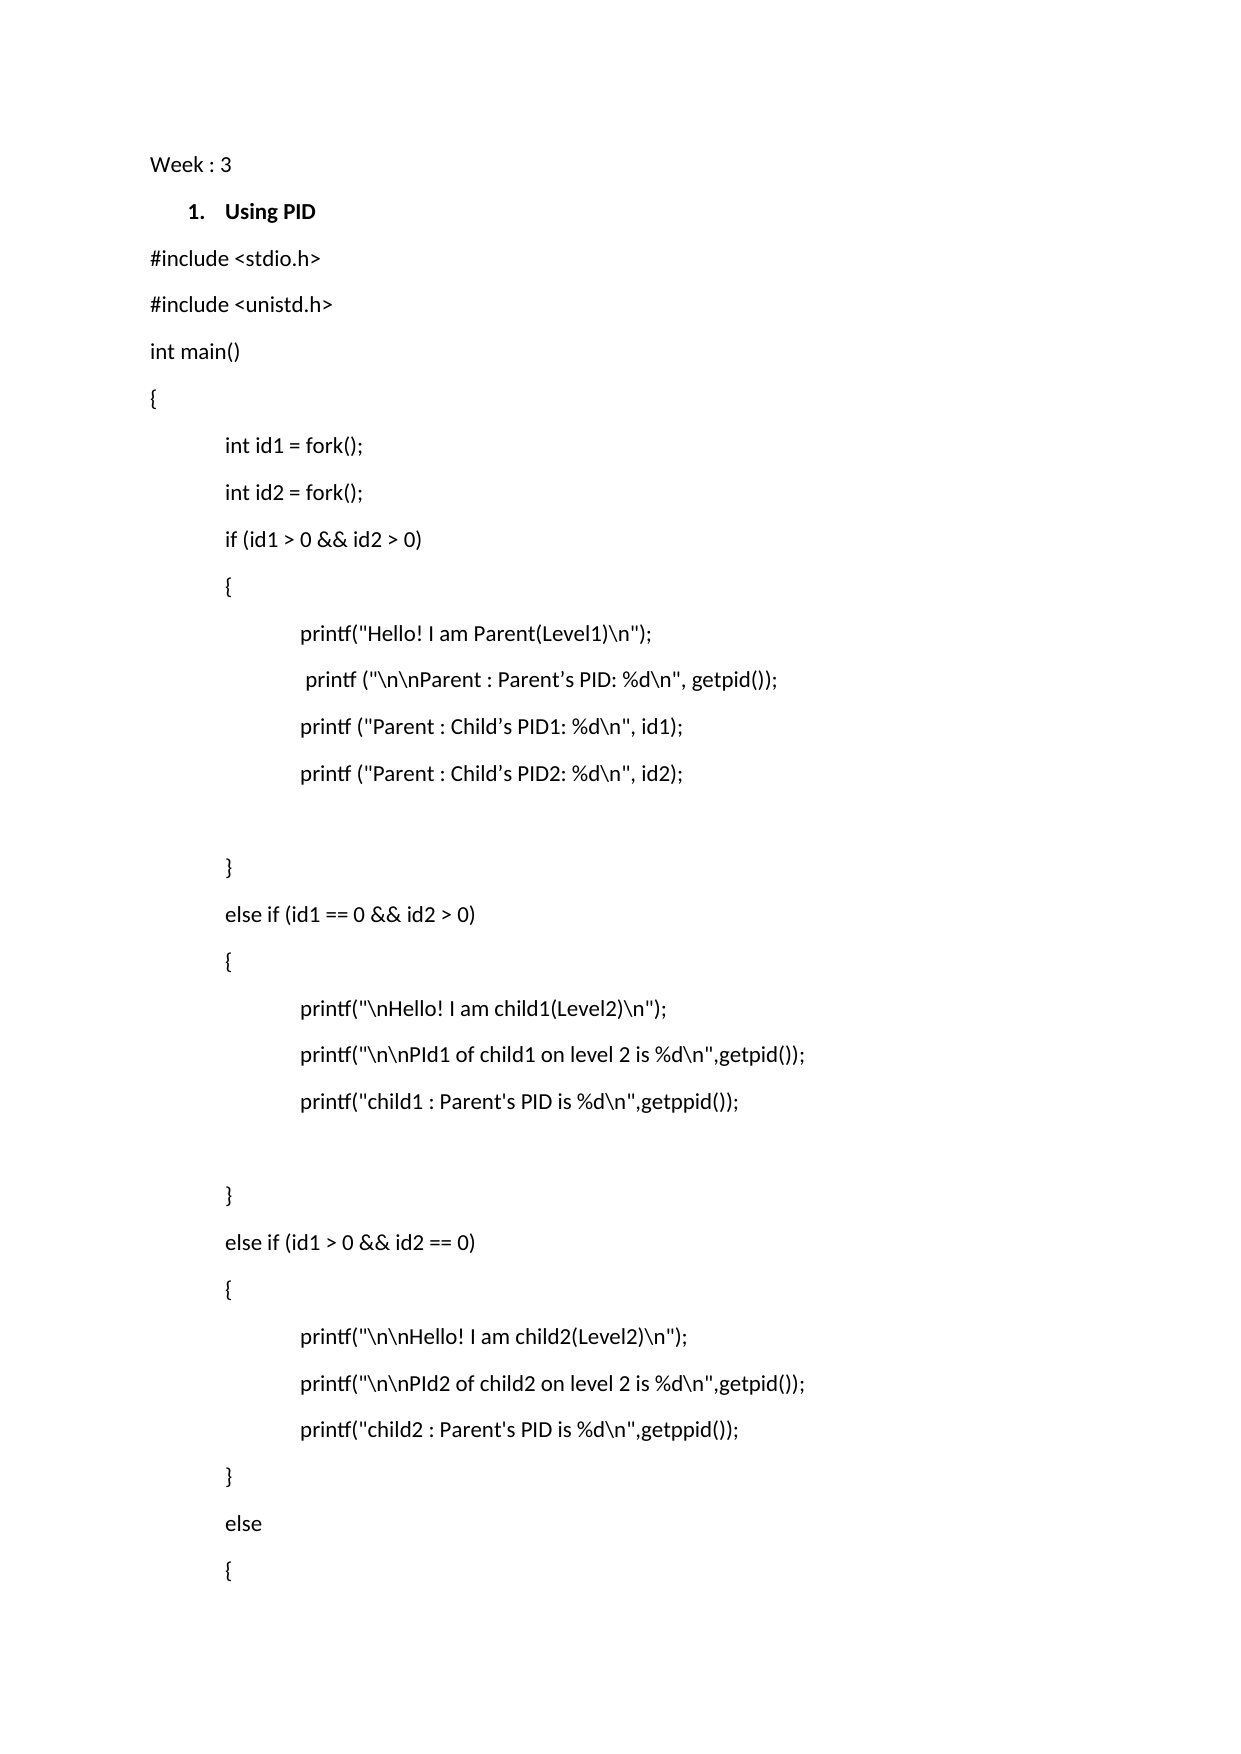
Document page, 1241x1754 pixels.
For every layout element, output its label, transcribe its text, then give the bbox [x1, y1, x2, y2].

text { [150, 1556, 1090, 1584]
text printf("\n\nPId2 of child2 on level 2 is %d\n",getpid()); [150, 1369, 1090, 1397]
text } [150, 1181, 1090, 1209]
text int id1 = fork(); [150, 431, 1090, 459]
text } [150, 1462, 1090, 1491]
text printf ("\n\nParent : Parent’s PID: %d\n", getpid()); [150, 666, 1090, 694]
text printf("child2 : Parent's PID is %d\n",getppid()); [150, 1416, 1090, 1444]
text Week : 3 [150, 150, 1090, 178]
text printf ("Parent : Child’s PID2: %d\n", id2); [150, 759, 1090, 787]
text int main() [150, 337, 1090, 366]
text printf ("Parent : Child’s PID1: %d\n", id1); [150, 712, 1090, 741]
text int id2 = fork(); [150, 478, 1090, 506]
text { [150, 1275, 1090, 1303]
text printf("\n\nPId1 of child1 on level 2 is %d\n",getpid()); [150, 1041, 1090, 1069]
text } [150, 853, 1090, 881]
text #include <unistd.h> [150, 291, 1090, 319]
list Using PID [187, 197, 1090, 225]
text else if (id1 == 0 && id2 > 0) [150, 900, 1090, 928]
text { [150, 947, 1090, 975]
text { [150, 572, 1090, 600]
text printf("\nHello! I am child1(Level2)\n"); [150, 994, 1090, 1022]
text { [150, 384, 1090, 412]
text else [150, 1509, 1090, 1537]
text if (id1 > 0 && id2 > 0) [150, 525, 1090, 553]
text printf("Hello! I am Parent(Level1)\n"); [150, 619, 1090, 647]
text printf("\n\nHello! I am child2(Level2)\n"); [150, 1322, 1090, 1350]
text printf("child1 : Parent's PID is %d\n",getppid()); [150, 1087, 1090, 1116]
text #include <stdio.h> [150, 244, 1090, 272]
text else if (id1 > 0 && id2 == 0) [150, 1228, 1090, 1256]
